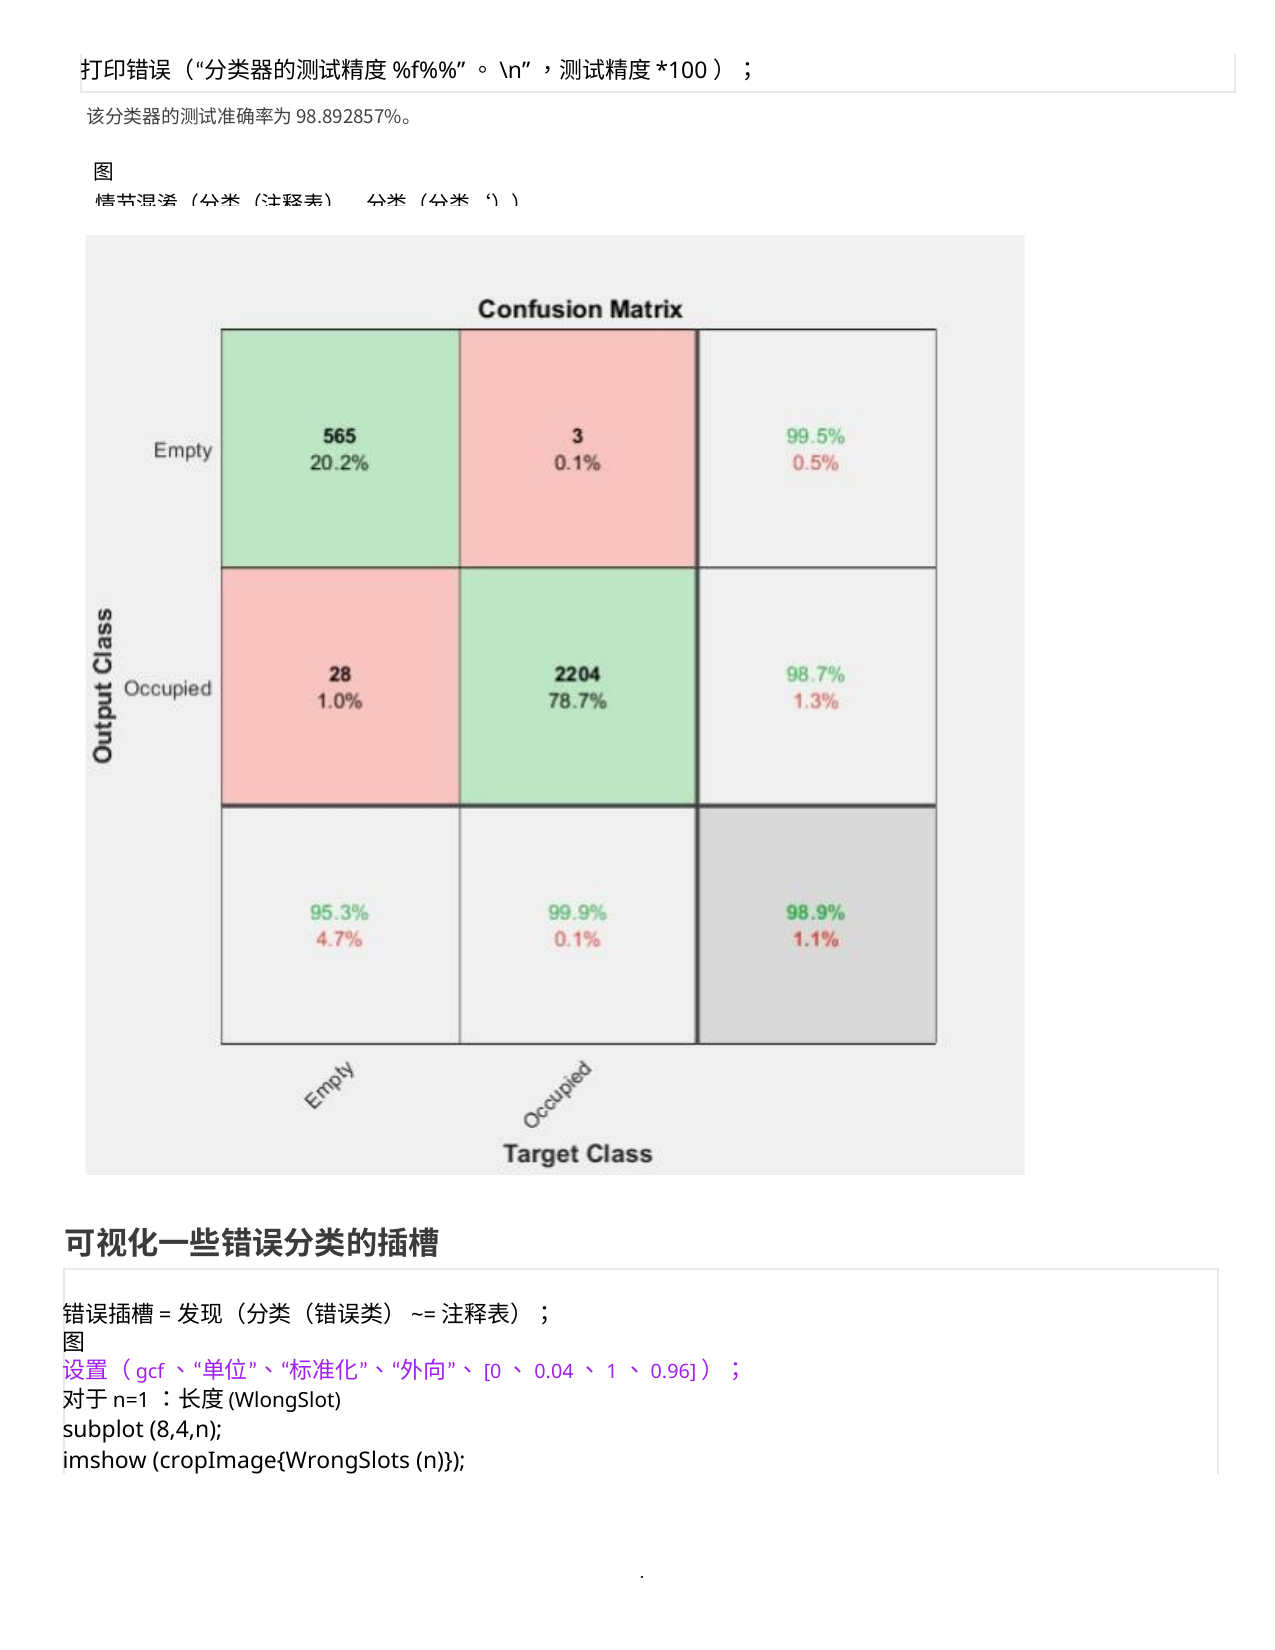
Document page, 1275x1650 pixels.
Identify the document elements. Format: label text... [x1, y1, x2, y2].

text 可视化一些错误分类的插槽 [64, 1218, 1254, 1263]
text 该分类器的测试准确率为98.892857%。 [86, 102, 1254, 129]
picture [85, 235, 1025, 1175]
